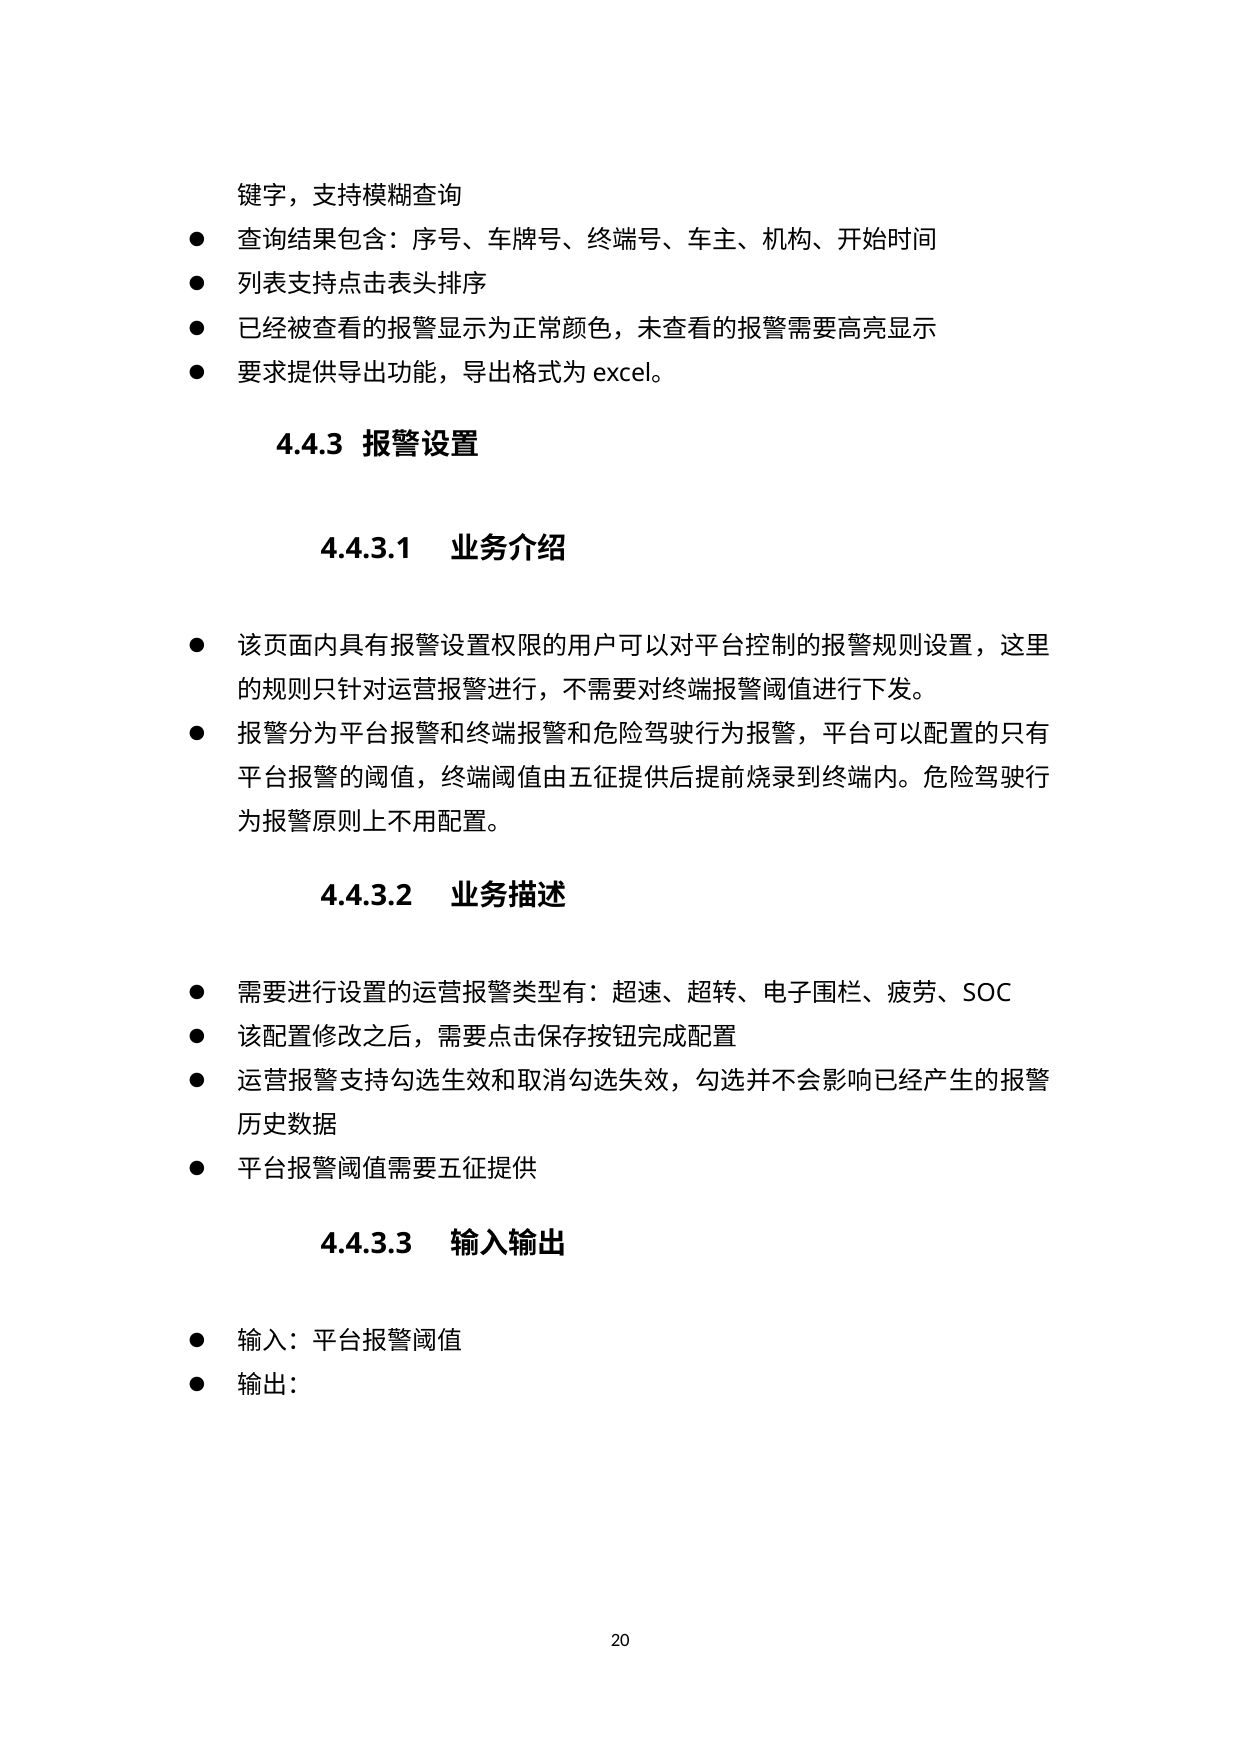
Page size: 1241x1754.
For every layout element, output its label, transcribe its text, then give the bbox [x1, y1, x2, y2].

subtitle 业务描述 [320, 871, 1053, 915]
list 列表支持点击表头排序 [187, 260, 1053, 304]
list 要求提供导出功能，导出格式为excel。 [187, 348, 1053, 392]
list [187, 172, 1053, 216]
subtitle 报警设置 [276, 419, 1053, 463]
list 查询结果包含：序号、车牌号、终端号、车主、机构、开始时间 [187, 216, 1053, 260]
subtitle 业务介绍 [320, 523, 1053, 568]
list 报警分为平台报警和终端报警和危险驾驶行为报警，平台可以配置的只有平台报警的阈值，终端阈值由五征提供后提前烧录到终端内。危险驾驶行为报警原则上不用配置。 [187, 709, 1053, 842]
list 输入：平台报警阈值 [187, 1316, 1053, 1360]
list 该配置修改之后，需要点击保存按钮完成配置 [187, 1013, 1053, 1057]
list 需要进行设置的运营报警类型有：超速、超转、电子围栏、疲劳、SOC [187, 969, 1053, 1013]
list 该页面内具有报警设置权限的用户可以对平台控制的报警规则设置，这里的规则只针对运营报警进行，不需要对终端报警阈值进行下发。 [187, 621, 1053, 709]
subtitle 输入输出 [320, 1218, 1053, 1262]
list 已经被查看的报警显示为正常颜色，未查看的报警需要高亮显示 [187, 304, 1053, 348]
list 运营报警支持勾选生效和取消勾选失效，勾选并不会影响已经产生的报警历史数据 [187, 1057, 1053, 1145]
list 输出： [187, 1360, 1053, 1404]
list 平台报警阈值需要五征提供 [187, 1145, 1053, 1189]
